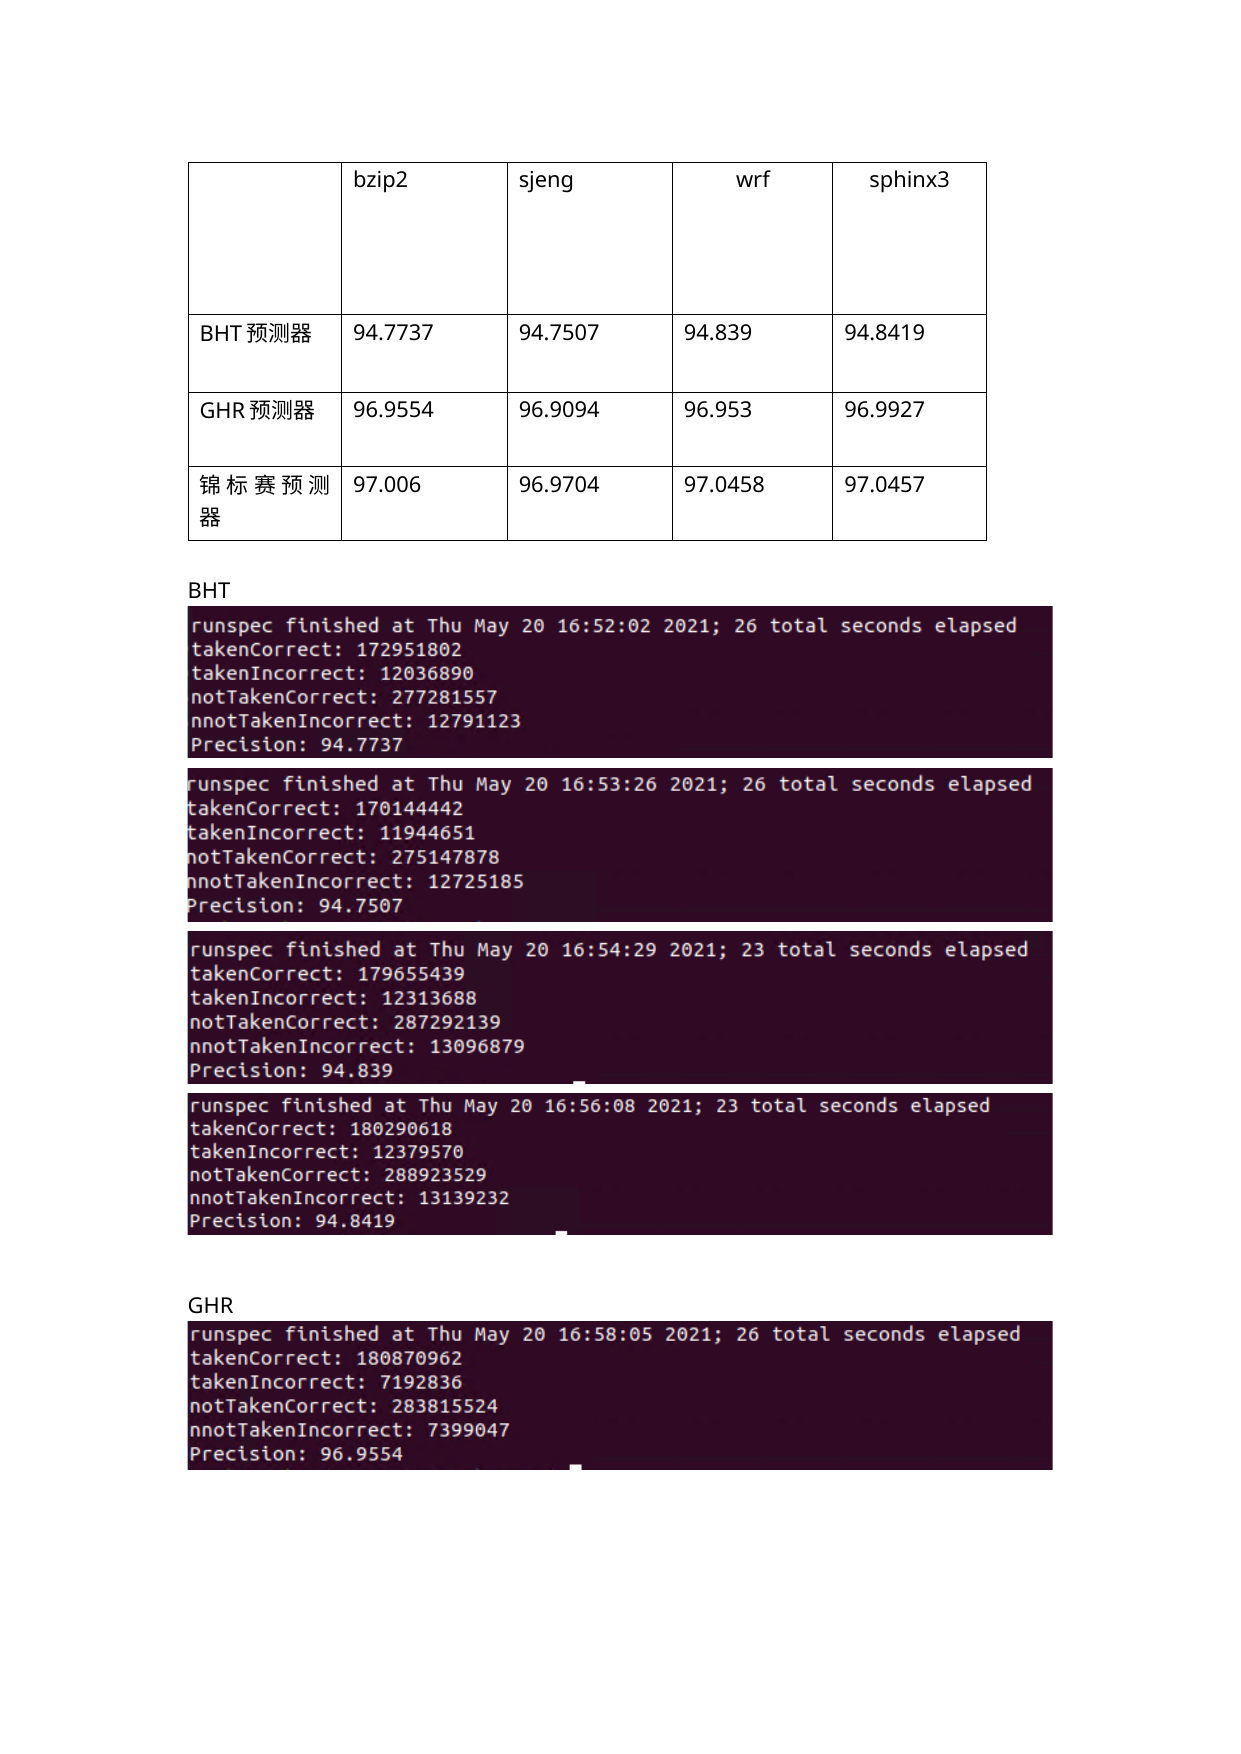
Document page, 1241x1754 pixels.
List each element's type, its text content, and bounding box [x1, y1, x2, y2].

picture [187, 606, 1053, 758]
table_cell 96.9094 [508, 393, 672, 466]
picture [187, 931, 1053, 1084]
table_cell 96.953 [673, 393, 832, 466]
text GHR [187, 1289, 1053, 1321]
table_cell 97.0457 [833, 467, 986, 540]
table_header sphinx3 [833, 163, 986, 314]
picture [187, 1093, 1053, 1235]
table_cell GHR预测器 [189, 393, 341, 466]
table_cell 97.0458 [673, 467, 832, 540]
table_cell 96.9554 [342, 393, 507, 466]
table_header [189, 163, 341, 314]
table_cell 97.006 [342, 467, 507, 540]
table_header sjeng [508, 163, 672, 314]
table_cell 94.839 [673, 315, 832, 392]
table_cell 96.9704 [508, 467, 672, 540]
table_cell BHT预测器 [189, 315, 341, 392]
table_header wrf [673, 163, 832, 314]
table_cell 锦标赛预测器 [189, 467, 341, 540]
text BHT [187, 574, 1053, 606]
table_cell 96.9927 [833, 393, 986, 466]
table_header bzip2 [342, 163, 507, 314]
table_cell 94.7507 [508, 315, 672, 392]
table_cell 94.8419 [833, 315, 986, 392]
picture [187, 1321, 1053, 1470]
table_cell 94.7737 [342, 315, 507, 392]
picture [187, 768, 1053, 922]
